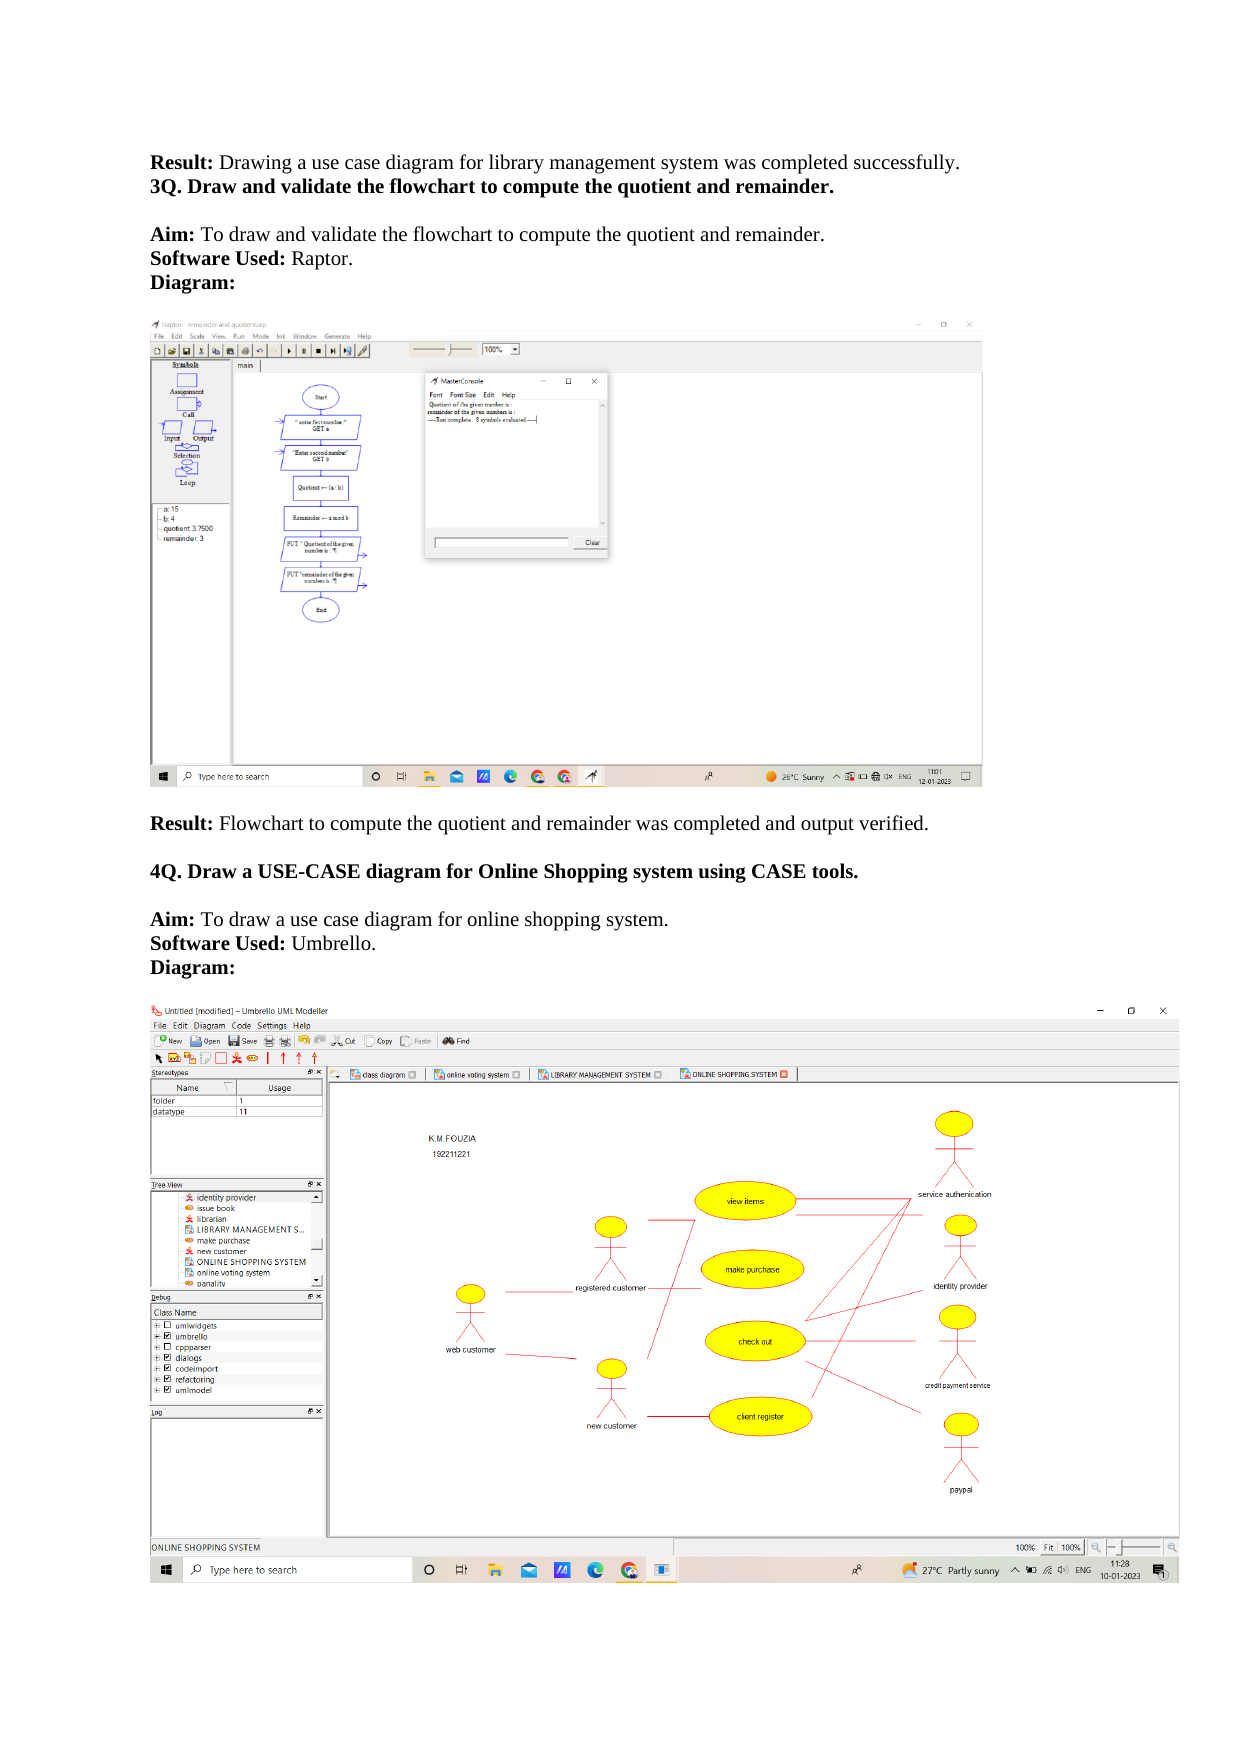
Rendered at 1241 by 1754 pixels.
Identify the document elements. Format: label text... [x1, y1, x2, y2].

text 3Q. Draw and validate the flowchart to compute the quotient and remainder. [150, 174, 1090, 198]
text Aim: To draw and validate the flowchart to compute the quotient and remainder. [150, 222, 1090, 246]
text Result: Drawing a use case diagram for library management system was completed successfully. [150, 150, 1090, 174]
text Aim: To draw a use case diagram for online shopping system. [150, 907, 1090, 931]
picture [150, 1003, 1180, 1583]
text Software Used: Raptor. [150, 246, 1090, 270]
text Diagram: [150, 270, 1090, 294]
text 4Q. Draw a USE-CASE diagram for Online Shopping system using CASE tools. [150, 859, 1090, 883]
text Software Used: Umbrello. [150, 931, 1090, 955]
text Diagram: [150, 955, 1090, 979]
picture [150, 318, 983, 787]
text Result: Flowchart to compute the quotient and remainder was completed and output verified. [150, 811, 1090, 835]
